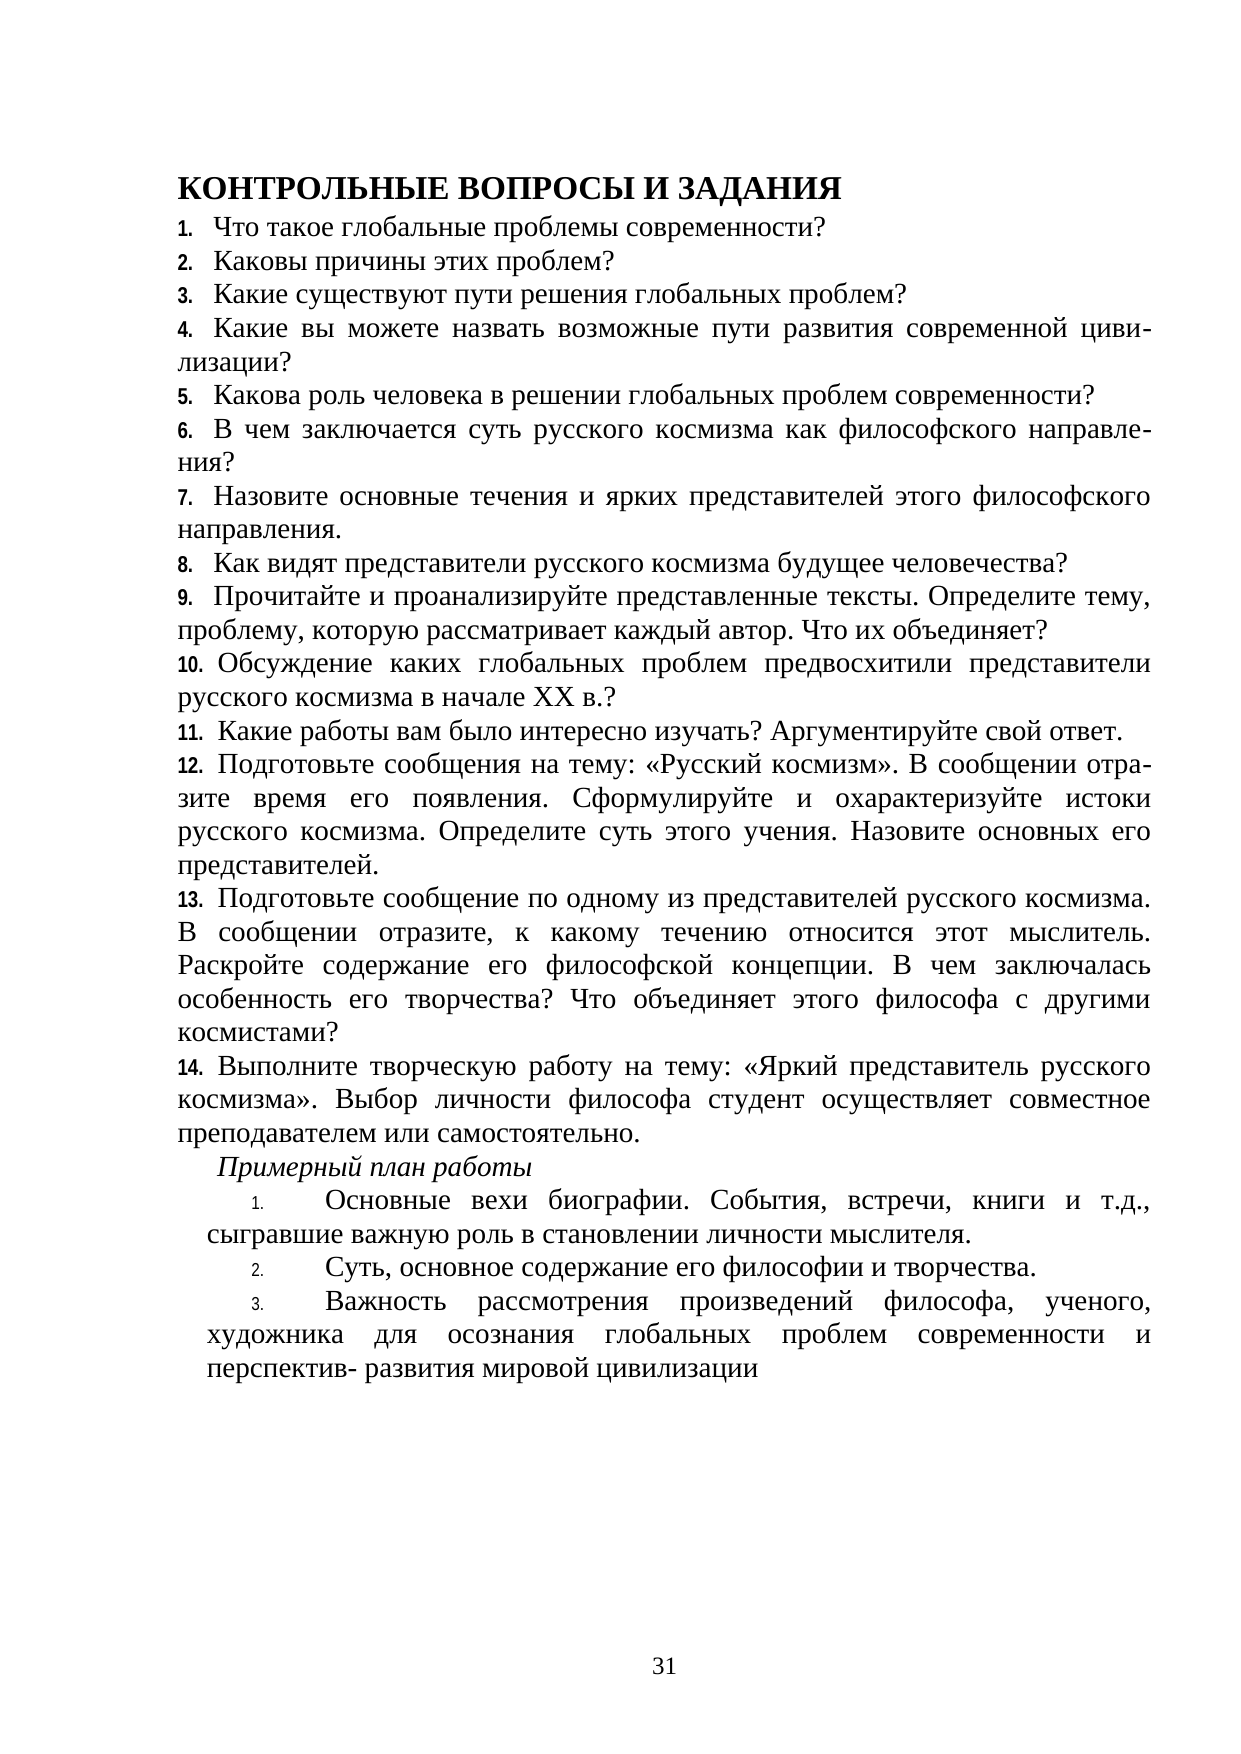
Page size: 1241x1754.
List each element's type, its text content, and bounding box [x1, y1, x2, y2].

list Обсуждение каких глобальных проблем предвосхитили представители русского космизма в начале XX в.? [177, 646, 1152, 713]
list Основные вехи биографии. События, встречи, книги и т.д., сыгравшие важную роль в становлении личности мыслителя. [207, 1182, 1152, 1249]
list В чем заключается суть русского космизма как философского направления? [177, 411, 1152, 478]
list Как видят представители русского космизма будущее человечества? [177, 545, 1152, 578]
list Что такое глобальные проблемы современности? [177, 209, 1152, 243]
list Подготовьте сообщение по одному из представителей русского космизма. В сообщении отразите, к какому течению относится этот мыслитель. Раскройте содержание его философской концепции. В чем заключалась особенность его творчества? Что объединяет этого философа с другими космистами? [177, 880, 1152, 1048]
list Какие существуют пути решения глобальных проблем? [177, 277, 1152, 310]
list Назовите основные течения и ярких представителей этого философского направления. [177, 478, 1152, 545]
list Каковы причины этих проблем? [177, 243, 1152, 277]
list Важность рассмотрения произведений философа, ученого, художника для осознания глобальных проблем современности и перспектив- развития мировой цивилизации [207, 1283, 1152, 1383]
list Суть, основное содержание его философии и творчества. [207, 1249, 1152, 1283]
text Примерный план работы [217, 1149, 1152, 1182]
list Какова роль человека в решении глобальных проблем современности? [177, 377, 1152, 411]
list Подготовьте сообщения на тему: «Русский космизм». В сообщении отразите время его появления. Сформулируйте и охарактеризуйте истоки русского космизма. Определите суть этого учения. Назовите основных его представителей. [177, 746, 1152, 880]
text КОНТРОЛЬНЫЕ ВОПРОСЫ И ЗАДАНИЯ [177, 168, 1152, 206]
list Какие вы можете назвать возможные пути развития современной цивилизации? [177, 310, 1152, 377]
list Выполните творческую работу на тему: «Яркий представитель русского космизма». Выбор личности философа студент осуществляет совместное преподавателем или самостоятельно. [177, 1048, 1152, 1149]
list Какие работы вам было интересно изучать? Аргументируйте свой ответ. [177, 713, 1152, 746]
list Прочитайте и проанализируйте представленные тексты. Определите тему, проблему, которую рассматривает каждый автор. Что их объединяет? [177, 578, 1152, 646]
